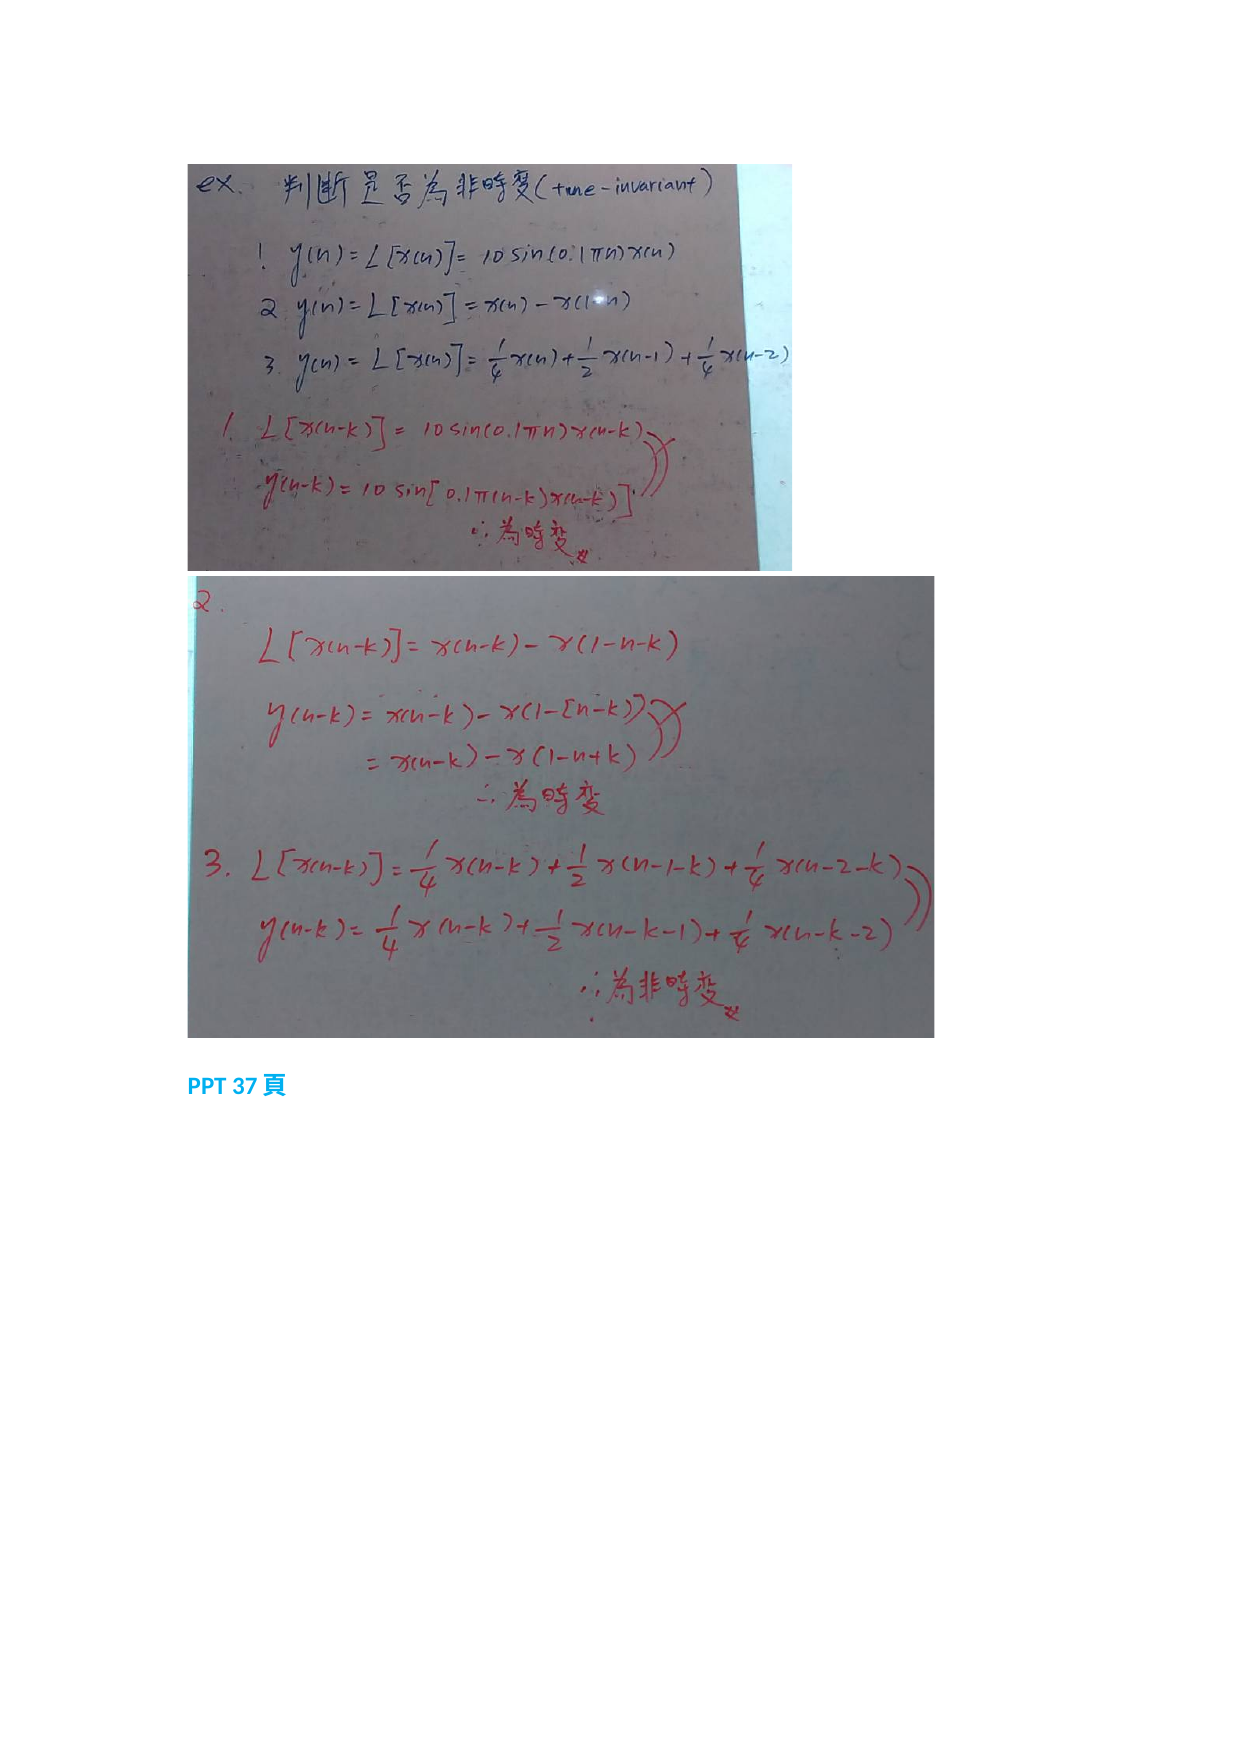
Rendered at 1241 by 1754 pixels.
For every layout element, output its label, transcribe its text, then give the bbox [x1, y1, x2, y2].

picture [187, 164, 793, 571]
picture [187, 576, 935, 1038]
text PPT 37頁 [187, 1064, 1053, 1102]
